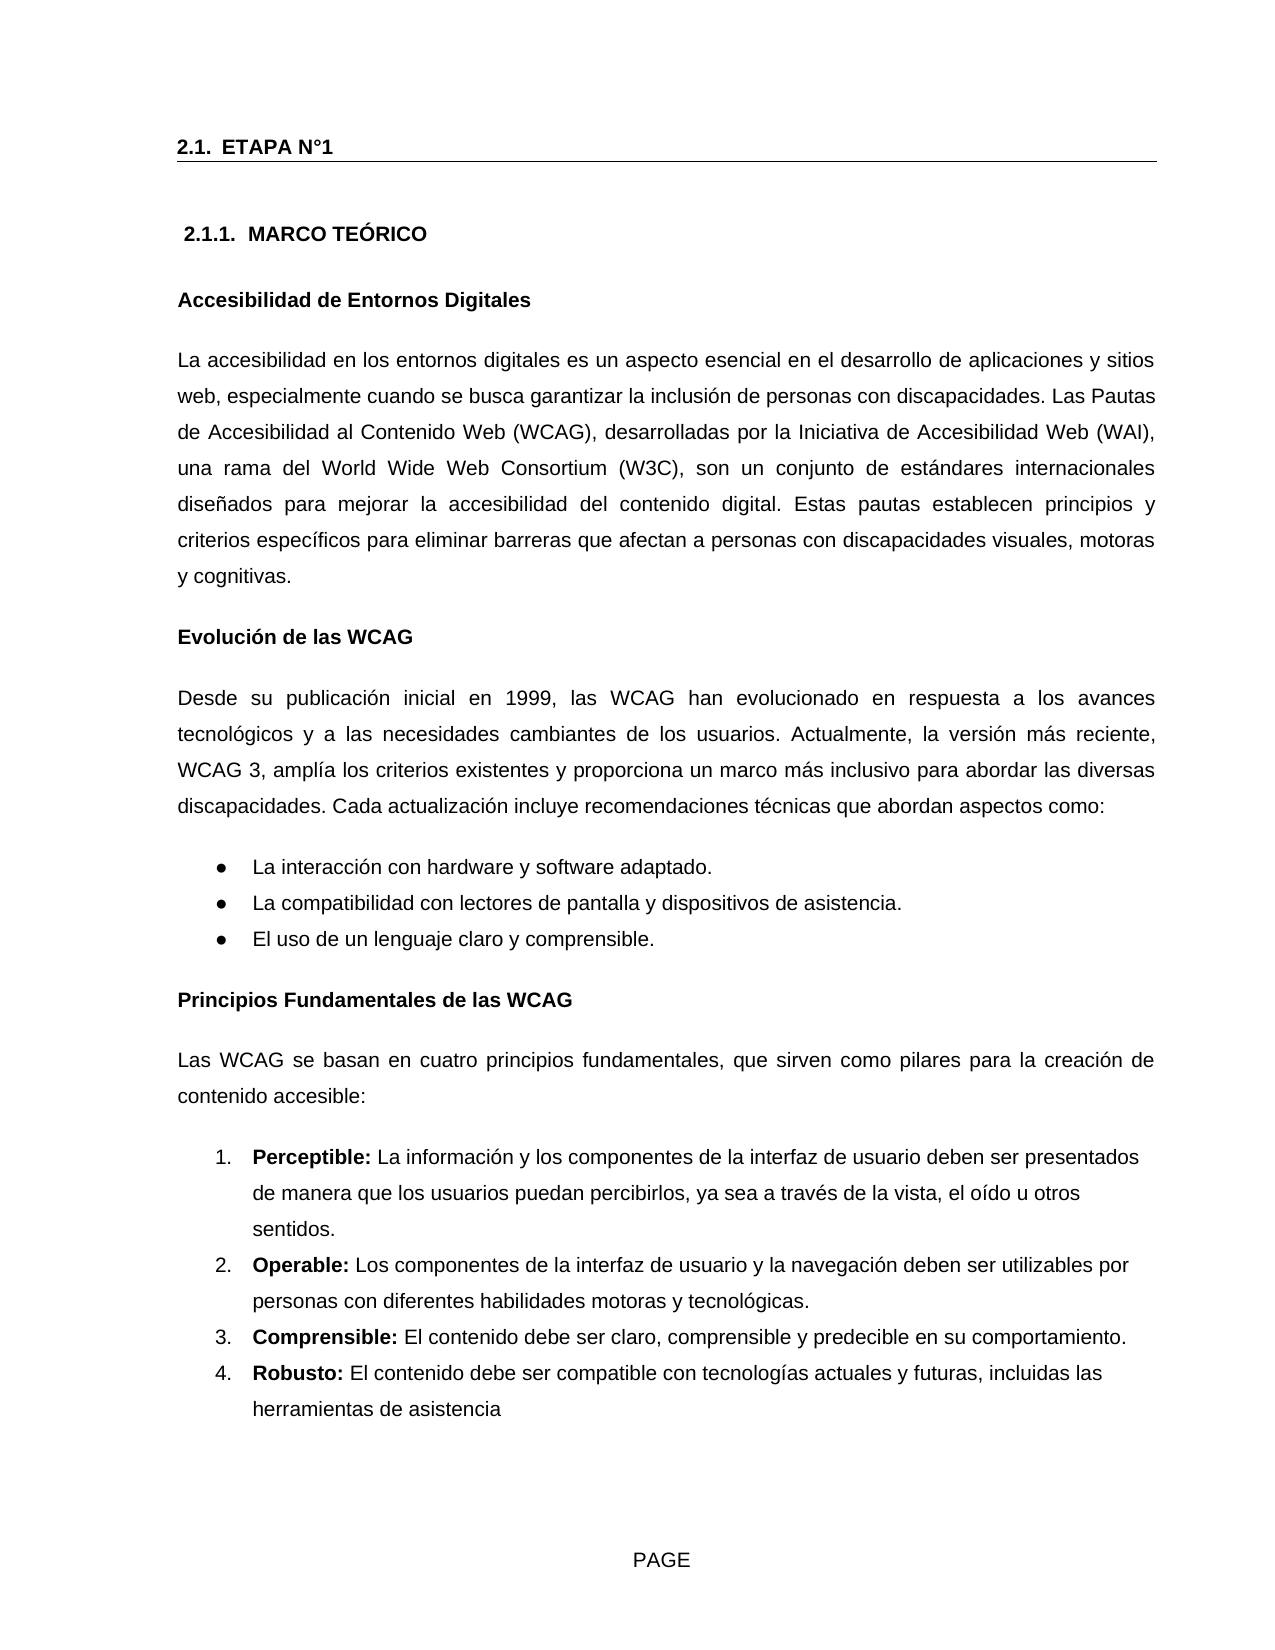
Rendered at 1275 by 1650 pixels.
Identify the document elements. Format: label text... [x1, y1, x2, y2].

list La compatibilidad con lectores de pantalla y dispositivos de asistencia. [215, 891, 1157, 914]
subtitle Accesibilidad de Entornos Digitales [177, 287, 1157, 311]
text Las WCAG se basan en cuatro principios fundamentales, que sirven como pilares para la creación de contenido accesible: [177, 1048, 1157, 1108]
list Robusto: El contenido debe ser compatible con tecnologías actuales y futuras, incluidas las herramientas de asistencia [215, 1361, 1157, 1421]
subtitle Evolución de las WCAG [177, 625, 1157, 649]
list Perceptible: La información y los componentes de la interfaz de usuario deben ser presentados de manera que los usuarios puedan percibirlos, ya sea a través de la vista, el oído u otros sentidos. [215, 1145, 1157, 1241]
subtitle ETAPA N°1 [177, 135, 1157, 161]
subtitle MARCO TEÓRICO [184, 222, 1157, 246]
list Comprensible: El contenido debe ser claro, comprensible y predecible en su comportamiento. [215, 1325, 1157, 1349]
text La accesibilidad en los entornos digitales es un aspecto esencial en el desarrollo de aplicaciones y sitios web, especialmente cuando se busca garantizar la inclusión de personas con discapacidades. Las Pautas de Accesibilidad al Contenido Web (WCAG), desarrolladas por la Iniciativa de Accesibilidad Web (WAI), una rama del World Wide Web Consortium (W3C), son un conjunto de estándares internacionales diseñados para mejorar la accesibilidad del contenido digital. Estas pautas establecen principios y criterios específicos para eliminar barreras que afectan a personas con discapacidades visuales, motoras y cognitivas. [177, 348, 1157, 588]
subtitle Principios Fundamentales de las WCAG [177, 987, 1157, 1011]
text Desde su publicación inicial en 1999, las WCAG han evolucionado en respuesta a los avances tecnológicos y a las necesidades cambiantes de los usuarios. Actualmente, la versión más reciente, WCAG 3, amplía los criterios existentes y proporciona un marco más inclusivo para abordar las diversas discapacidades. Cada actualización incluye recomendaciones técnicas que abordan aspectos como: [177, 686, 1157, 818]
list La interacción con hardware y software adaptado. [215, 854, 1157, 878]
list Operable: Los componentes de la interfaz de usuario y la navegación deben ser utilizables por personas con diferentes habilidades motoras y tecnológicas. [215, 1253, 1157, 1313]
list El uso de un lenguaje claro y comprensible. [215, 926, 1157, 950]
